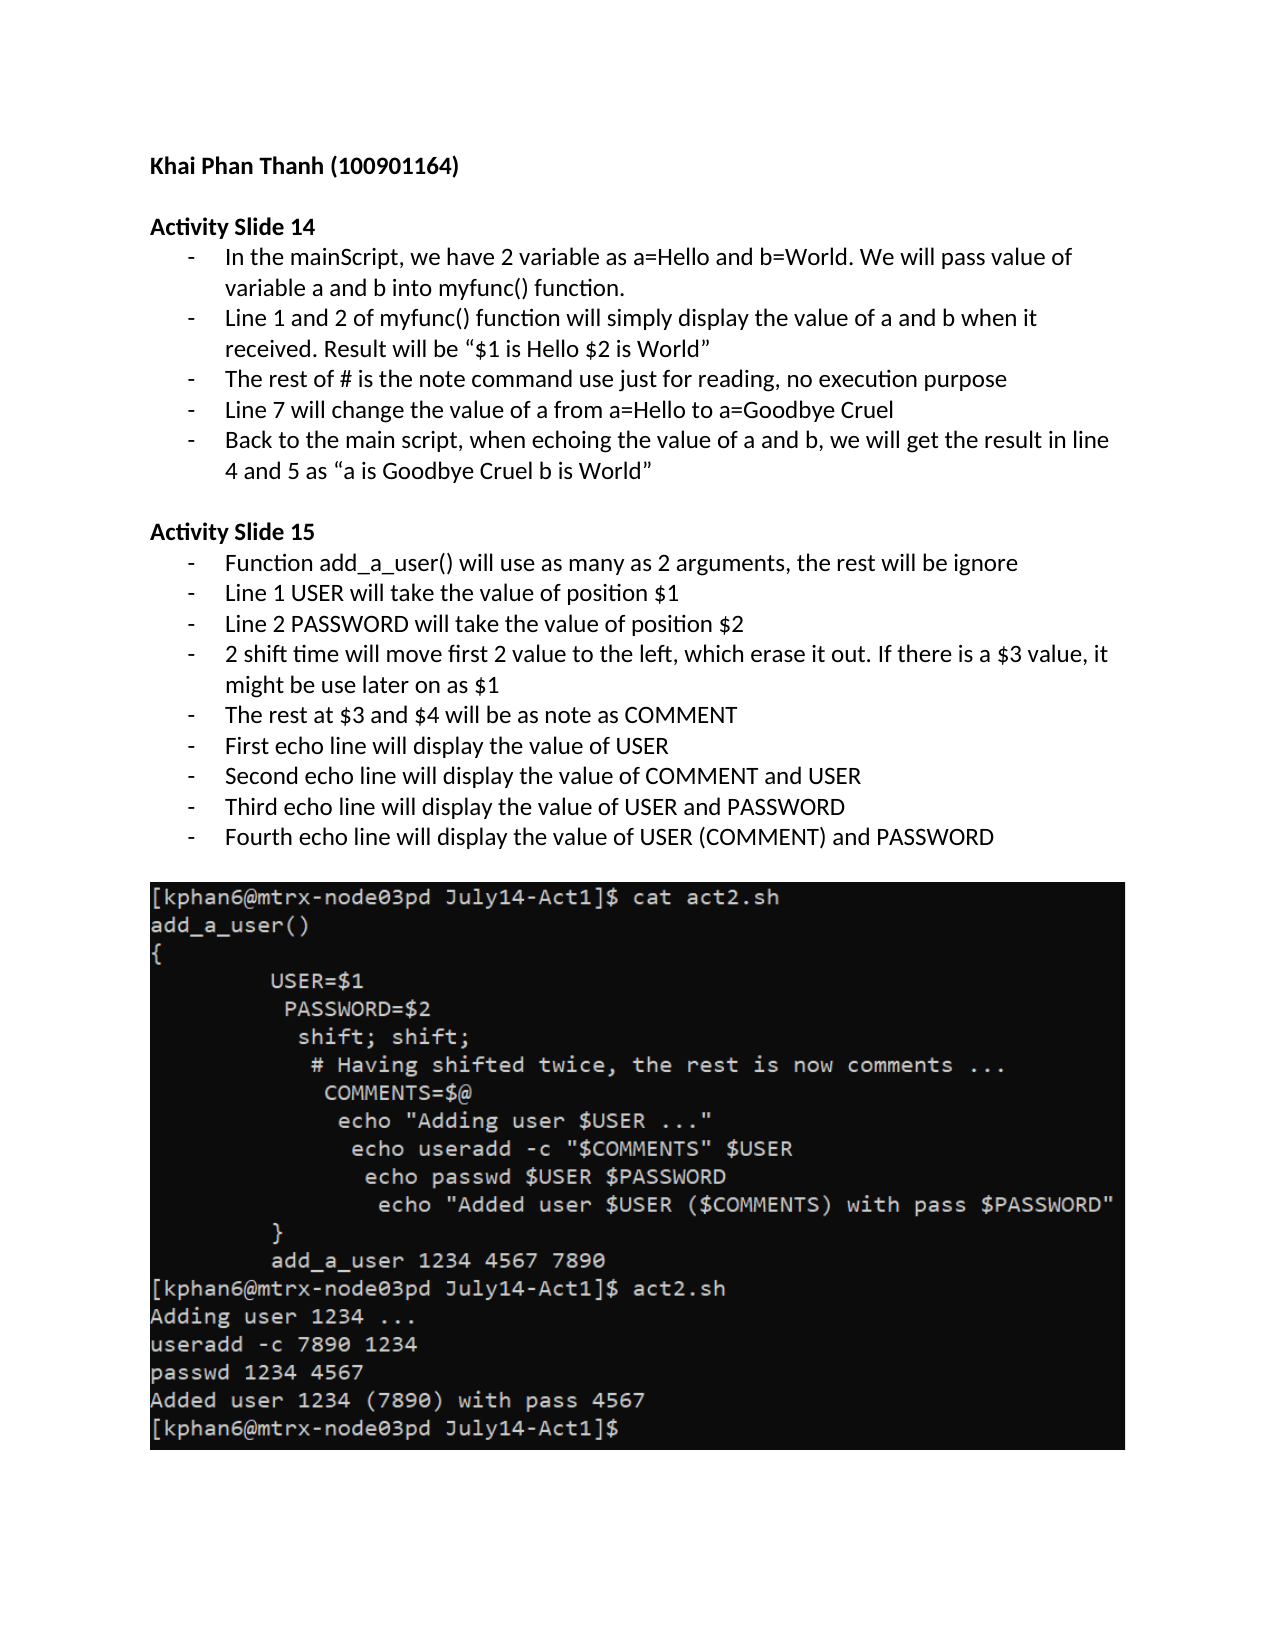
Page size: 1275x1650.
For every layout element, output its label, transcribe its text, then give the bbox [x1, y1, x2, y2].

list Third echo line will display the value of USER and PASSWORD [187, 791, 1125, 821]
text Khai Phan Thanh (100901164) [150, 150, 1125, 181]
list 2 shift time will move first 2 value to the left, which erase it out. If there is a $3 value, it might be use later on as $1 [187, 638, 1125, 699]
text Activity Slide 15 [150, 516, 1125, 547]
list Line 1 USER will take the value of position $1 [187, 577, 1125, 608]
list Fourth echo line will display the value of USER (COMMENT) and PASSWORD [187, 821, 1125, 852]
list The rest at $3 and $4 will be as note as COMMENT [187, 699, 1125, 730]
list Line 2 PASSWORD will take the value of position $2 [187, 608, 1125, 638]
list Back to the main script, when echoing the value of a and b, we will get the result in line 4 and 5 as “a is Goodbye Cruel b is World” [187, 425, 1125, 486]
picture [150, 882, 1125, 1450]
text Activity Slide 14 [150, 211, 1125, 242]
list The rest of # is the note command use just for reading, no execution purpose [187, 364, 1125, 394]
list Second echo line will display the value of COMMENT and USER [187, 760, 1125, 791]
list Line 7 will change the value of a from a=Hello to a=Goodbye Cruel [187, 394, 1125, 425]
list In the mainScript, we have 2 variable as a=Hello and b=World. We will pass value of variable a and b into myfunc() function. [187, 242, 1125, 303]
list Line 1 and 2 of myfunc() function will simply display the value of a and b when it received. Result will be “$1 is Hello $2 is World” [187, 303, 1125, 364]
list Function add_a_user() will use as many as 2 arguments, the rest will be ignore [187, 547, 1125, 577]
list First echo line will display the value of USER [187, 730, 1125, 760]
